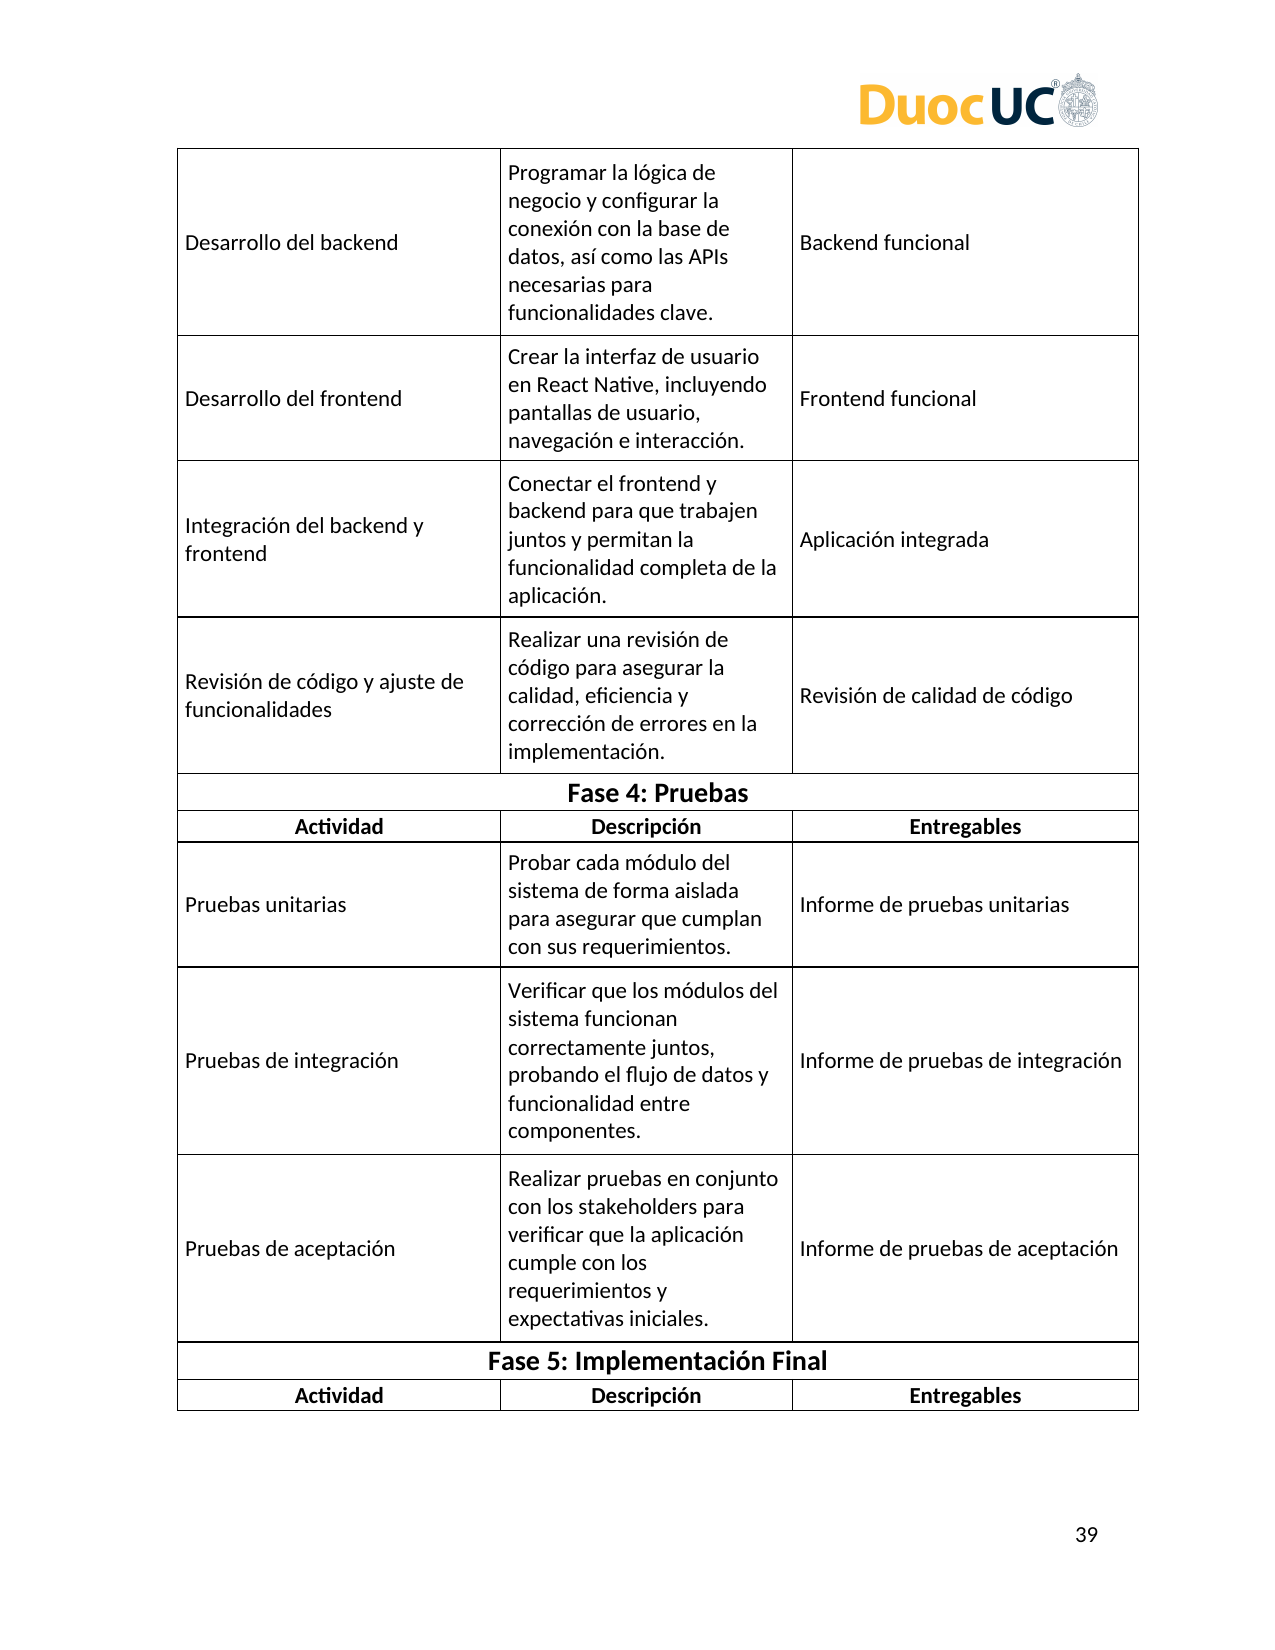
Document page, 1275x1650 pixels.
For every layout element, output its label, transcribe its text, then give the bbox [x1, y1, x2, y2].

table_cell Revisión de código y ajuste de funcionalidades [178, 618, 500, 773]
table_cell Descripción [501, 1380, 792, 1410]
table_cell Verificar que los módulos del sistema funcionan correctamente juntos, probando el flujo de datos y funcionalidad entre componentes. [501, 968, 792, 1154]
table_cell Frontend funcional [793, 336, 1138, 460]
table_cell Revisión de calidad de código [793, 618, 1138, 773]
table_cell Informe de pruebas de aceptación [793, 1155, 1138, 1341]
table_cell Actividad [178, 1380, 500, 1410]
table_cell Conectar el frontend y backend para que trabajen juntos y permitan la funcionalidad completa de la aplicación. [501, 461, 792, 616]
table_cell Programar la lógica de negocio y configurar la conexión con la base de datos, así como las APIs necesarias para funcionalidades clave. [501, 149, 792, 335]
table_cell Realizar una revisión de código para asegurar la calidad, eficiencia y corrección de errores en la implementación. [501, 618, 792, 773]
table_cell Pruebas de integración [178, 968, 500, 1154]
table_cell Pruebas de aceptación [178, 1155, 500, 1341]
table_cell Actividad [178, 811, 500, 841]
table_cell Crear la interfaz de usuario en React Native, incluyendo pantallas de usuario, navegación e interacción. [501, 336, 792, 460]
table_cell Desarrollo del backend [178, 149, 500, 335]
table_cell Informe de pruebas unitarias [793, 843, 1138, 966]
table_cell Integración del backend y frontend [178, 461, 500, 616]
table_cell Realizar pruebas en conjunto con los stakeholders para verificar que la aplicación cumple con los requerimientos y expectativas iniciales. [501, 1155, 792, 1341]
table_cell Fase 5: Implementación Final [178, 1343, 1138, 1379]
table_cell Backend funcional [793, 149, 1138, 335]
picture [860, 73, 1098, 127]
table_cell Pruebas unitarias [178, 843, 500, 966]
table_cell Entregables [793, 1380, 1138, 1410]
table_cell Probar cada módulo del sistema de forma aislada para asegurar que cumplan con sus requerimientos. [501, 843, 792, 966]
table_cell Fase 4: Pruebas [178, 774, 1138, 810]
table_cell Entregables [793, 811, 1138, 841]
table_cell Desarrollo del frontend [178, 336, 500, 460]
table_cell Aplicación integrada [793, 461, 1138, 616]
table_cell Descripción [501, 811, 792, 841]
table_cell Informe de pruebas de integración [793, 968, 1138, 1154]
